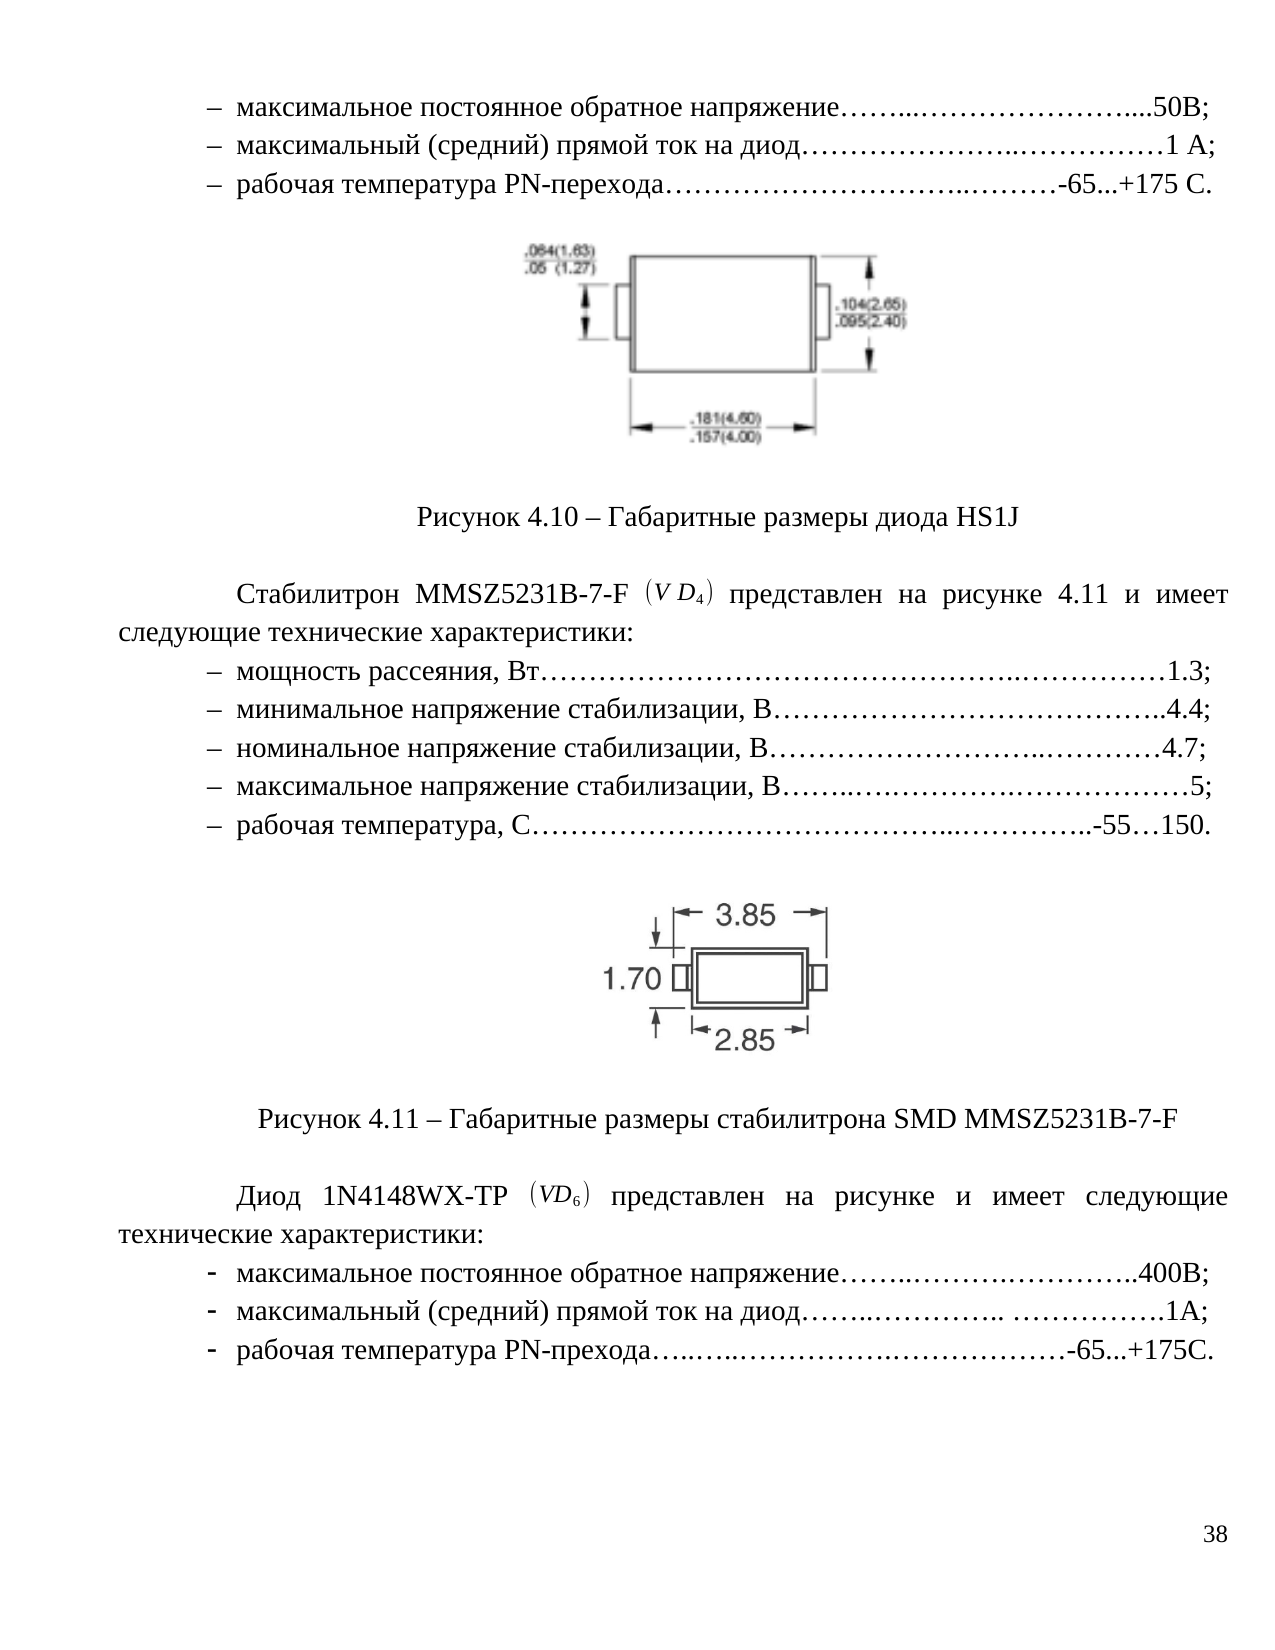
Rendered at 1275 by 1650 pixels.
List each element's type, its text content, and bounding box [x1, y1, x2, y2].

list максимальное постоянное обратное напряжение……...…………………....50В; [118, 89, 1228, 122]
list рабочая температура PN-перехода…………………………..………-65...+175 C. [118, 166, 1228, 199]
list максимальный (средний) прямой ток на диод…………………..……………1 А; [118, 127, 1228, 161]
list рабочая температура PN-прехода…..…..…………….………………-65...+175C. [118, 1332, 1228, 1366]
list номинальное напряжение стабилизации, В………………………..…………4.7; [118, 730, 1228, 763]
picture [516, 242, 920, 456]
list максимальное напряжение стабилизации, В……..….………….………………5; [118, 768, 1228, 802]
list мощность рассеяния, Вт…………………………………………..……………1.3; [118, 653, 1228, 686]
list максимальный (средний) прямой ток на диод……..………….. …………….1А; [118, 1293, 1228, 1327]
list минимальное напряжение стабилизации, В…………………………………..4.4; [118, 691, 1228, 725]
text Рисунок 4.10 – Габаритные размеры диода HS1J [118, 499, 1228, 532]
picture [603, 884, 833, 1058]
text Диод 1N4148WX-TP представлен на рисунке и имеет следующие технические характеристики: [118, 1178, 1228, 1250]
list рабочая температура, С……………………………………...…………..-55…150. [118, 807, 1228, 841]
text Стабилитрон MMSZ5231B-7-F представлен на рисунке 4.11 и имеет следующие технические характеристики: [118, 576, 1228, 648]
text Рисунок 4.11 – Габаритные размеры стабилитрона SMD MMSZ5231B-7-F [118, 1101, 1228, 1134]
list максимальное постоянное обратное напряжение……..……….…………..400В; [118, 1255, 1228, 1288]
